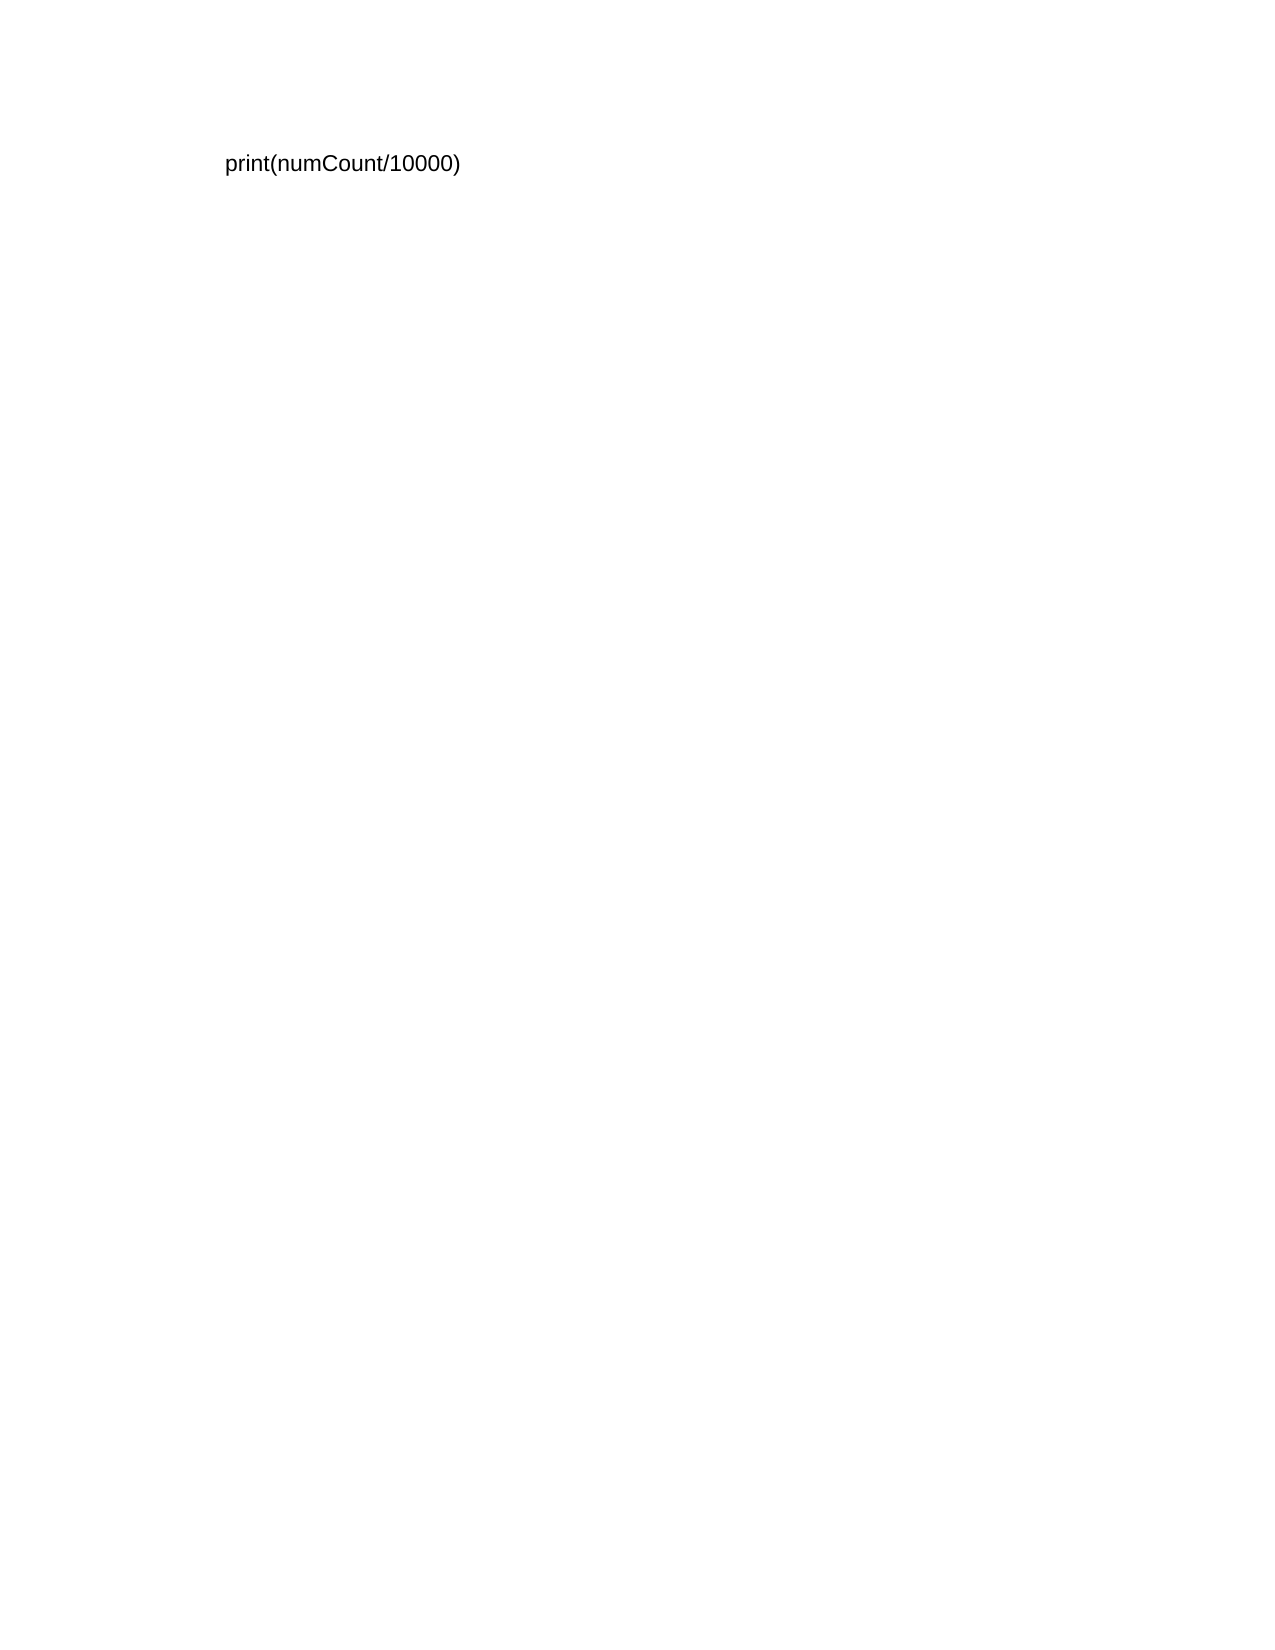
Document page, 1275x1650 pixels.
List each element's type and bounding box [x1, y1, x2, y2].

list [187, 150, 1125, 207]
